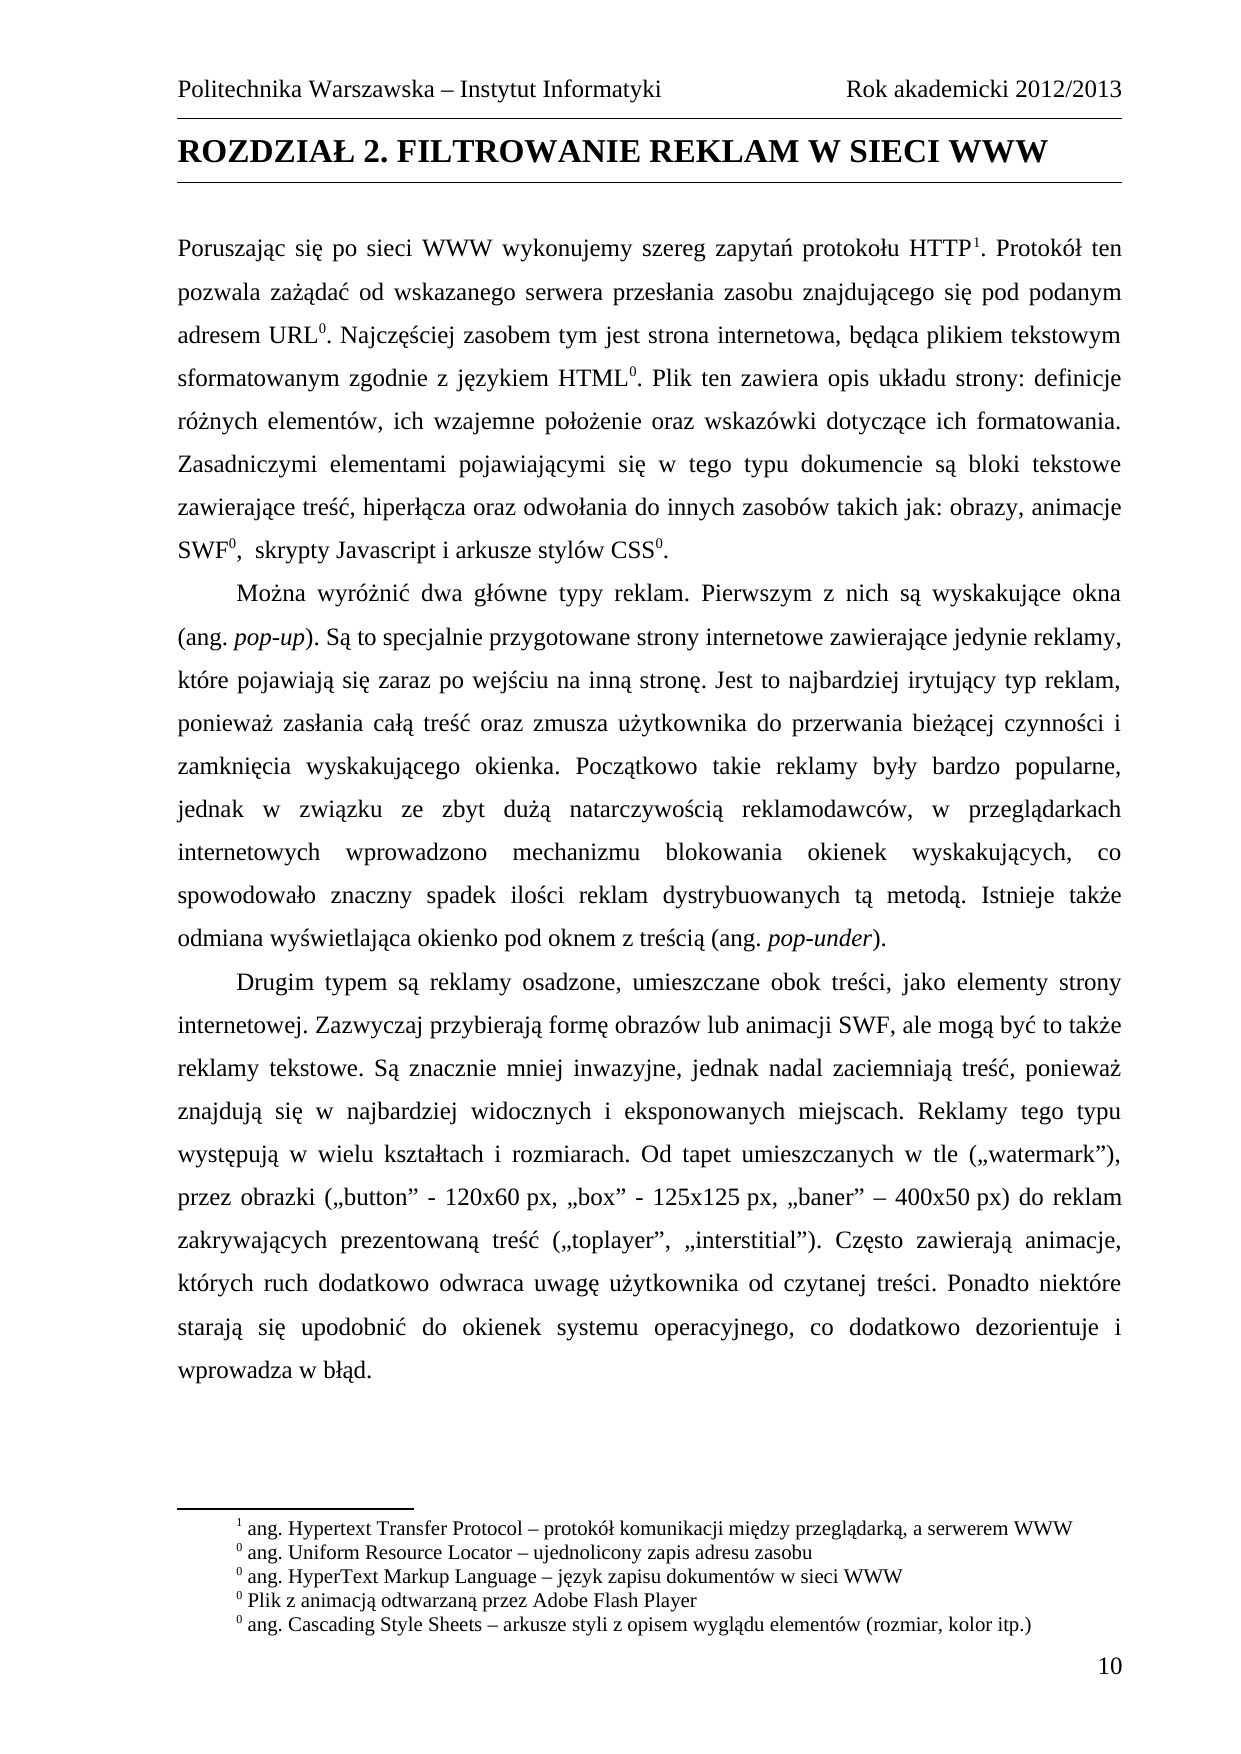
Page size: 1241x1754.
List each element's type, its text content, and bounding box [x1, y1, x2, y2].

text Można wyróżnić dwa główne typy reklam. Pierwszym z nich są wyskakujące okna (ang. pop-up). Są to specjalnie przygotowane strony internetowe zawierające jedynie reklamy, które pojawiają się zaraz po wejściu na inną stronę. Jest to najbardziej irytujący typ reklam, ponieważ zasłania całą treść oraz zmusza użytkownika do przerwania bieżącej czynności i zamknięcia wyskakującego okienka. Początkowo takie reklamy były bardzo popularne, jednak w związku ze zbyt dużą natarczywością reklamodawców, w przeglądarkach internetowych wprowadzono mechanizmu blokowania okienek wyskakujących, co spowodowało znaczny spadek ilości reklam dystrybuowanych tą metodą. Istnieje także odmiana wyświetlająca okienko pod oknem z treścią (ang. pop-under). [177, 578, 1122, 952]
text Poruszając się po sieci WWW wykonujemy szereg zapytań protokołu HTTP. Protokół ten pozwala zażądać od wskazanego serwera przesłania zasobu znajdującego się pod podanym adresem URL. Najczęściej zasobem tym jest strona internetowa, będąca plikiem tekstowym sformatowanym zgodnie z językiem HTML. Plik ten zawiera opis układu strony: definicje różnych elementów, ich wzajemne położenie oraz wskazówki dotyczące ich formatowania. Zasadniczymi elementami pojawiającymi się w tego typu dokumencie są bloki tekstowe zawierające treść, hiperłącza oraz odwołania do innych zasobów takich jak: obrazy, animacje SWF, skrypty Javascript i arkusze stylów CSS. [177, 233, 1122, 564]
subtitle Filtrowanie reklam w sieci WWW [177, 119, 1122, 182]
text Drugim typem są reklamy osadzone, umieszczane obok treści, jako elementy strony internetowej. Zazwyczaj przybierają formę obrazów lub animacji SWF, ale mogą być to także reklamy tekstowe. Są znacznie mniej inwazyjne, jednak nadal zaciemniają treść, ponieważ znajdują się w najbardziej widocznych i eksponowanych miejscach. Reklamy tego typu występują w wielu kształtach i rozmiarach. Od tapet umieszczanych w tle („watermark”), przez obrazki („button” - 120x60 px, „box” - 125x125 px, „baner” – 400x50 px) do reklam zakrywających prezentowaną treść („toplayer”, „interstitial”). Często zawierają animacje, których ruch dodatkowo odwraca uwagę użytkownika od czytanej treści. Ponadto niektóre starają się upodobnić do okienek systemu operacyjnego, co dodatkowo dezorientuje i wprowadza w błąd. [177, 967, 1122, 1383]
